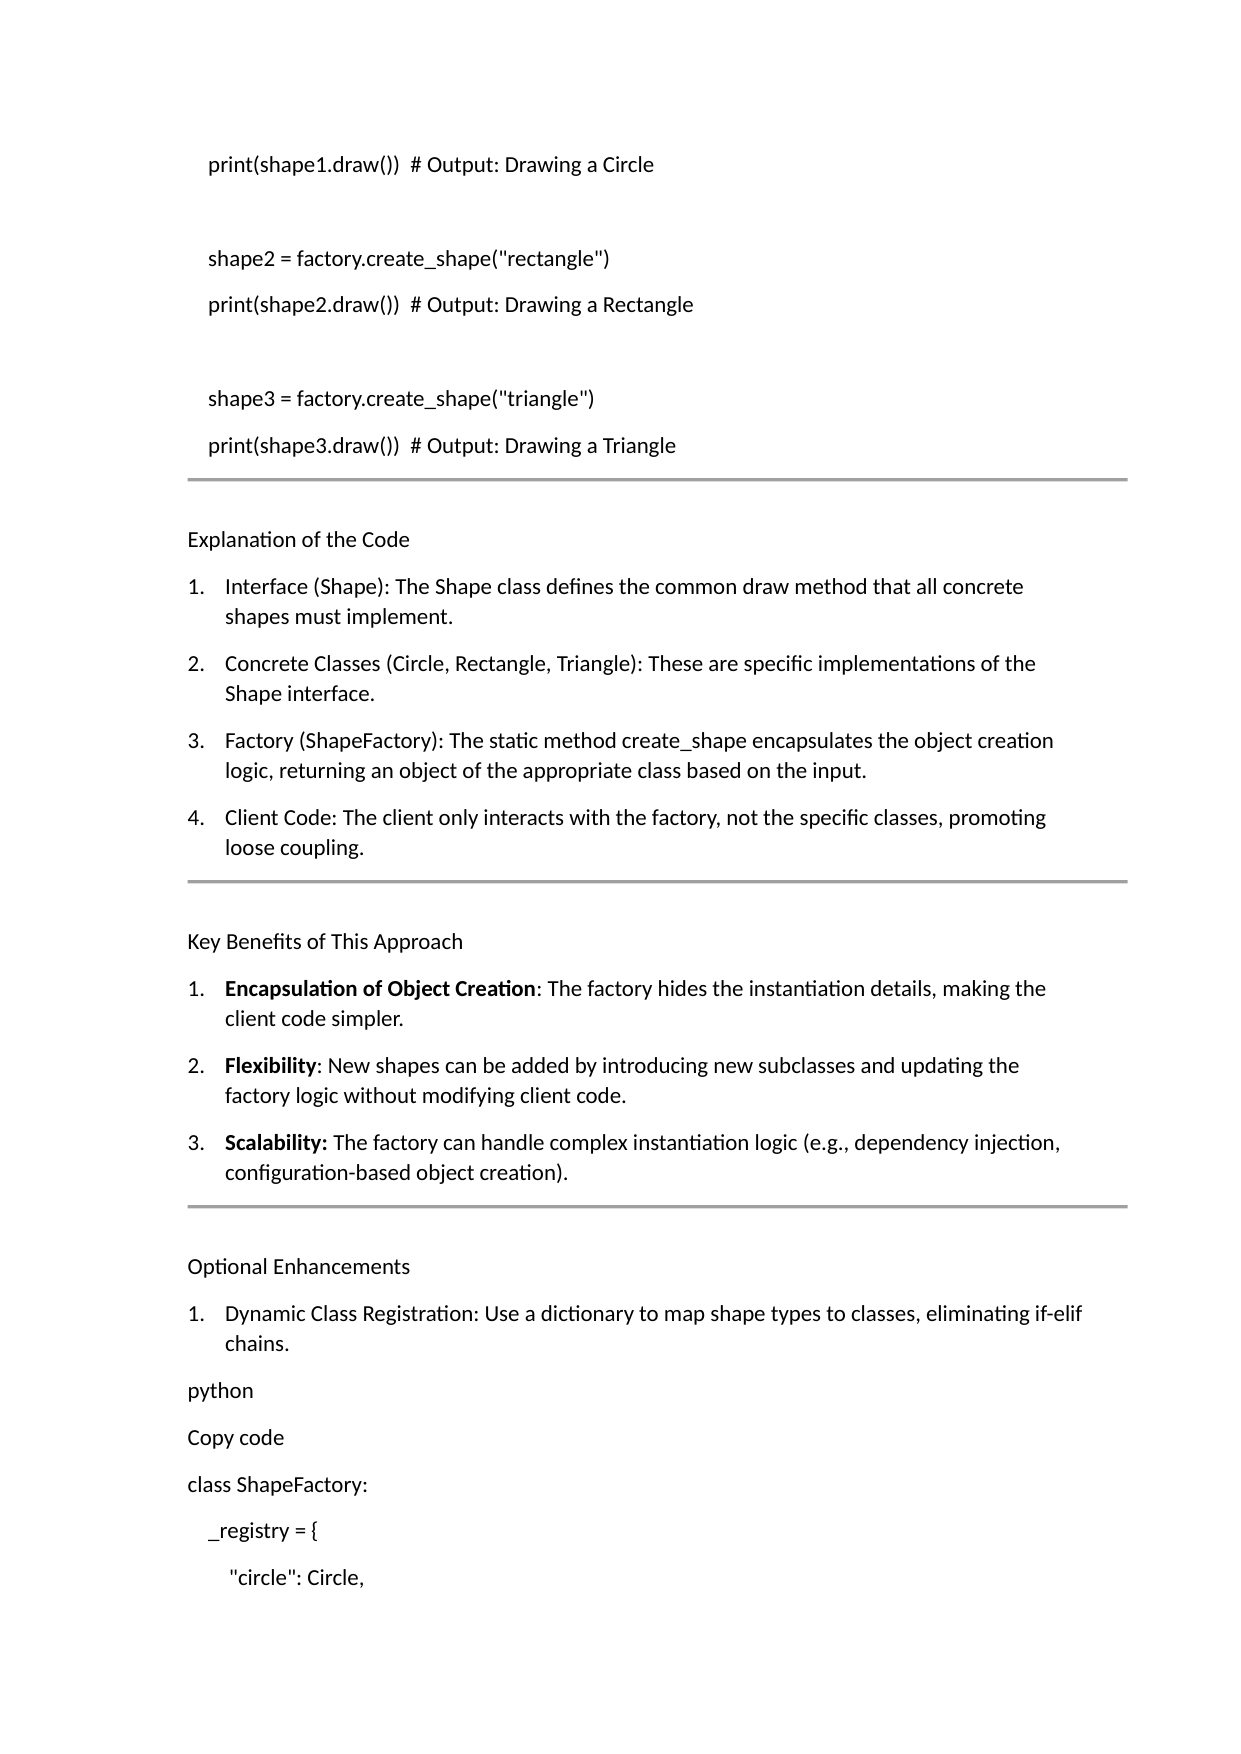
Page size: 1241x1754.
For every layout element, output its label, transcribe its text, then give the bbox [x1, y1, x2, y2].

text print(shape3.draw()) # Output: Drawing a Triangle [187, 431, 1090, 459]
text print(shape2.draw()) # Output: Drawing a Rectangle [187, 291, 1090, 319]
text "circle": Circle, [187, 1563, 1090, 1592]
text class ShapeFactory: [187, 1470, 1090, 1498]
list Scalability: The factory can handle complex instantiation logic (e.g., dependency injection, configuration-based object creation). [187, 1128, 1090, 1186]
text print(shape1.draw()) # Output: Drawing a Circle [187, 150, 1090, 178]
text _registry = { [187, 1517, 1090, 1545]
list Factory (ShapeFactory): The static method create_shape encapsulates the object creation logic, returning an object of the appropriate class based on the input. [187, 726, 1090, 784]
text Explanation of the Code [187, 525, 1090, 553]
text Optional Enhancements [187, 1252, 1090, 1280]
list Interface (Shape): The Shape class defines the common draw method that all concrete shapes must implement. [187, 572, 1090, 630]
list Flexibility: New shapes can be added by introducing new subclasses and updating the factory logic without modifying client code. [187, 1051, 1090, 1109]
list Concrete Classes (Circle, Rectangle, Triangle): These are specific implementations of the Shape interface. [187, 649, 1090, 707]
list Encapsulation of Object Creation: The factory hides the instantiation details, making the client code simpler. [187, 974, 1090, 1032]
list Dynamic Class Registration: Use a dictionary to map shape types to classes, eliminating if-elif chains. [187, 1299, 1090, 1357]
text Key Benefits of This Approach [187, 927, 1090, 955]
text python [187, 1376, 1090, 1404]
text Copy code [187, 1423, 1090, 1451]
text shape2 = factory.create_shape("rectangle") [187, 244, 1090, 272]
list Client Code: The client only interacts with the factory, not the specific classes, promoting loose coupling. [187, 803, 1090, 861]
text shape3 = factory.create_shape("triangle") [187, 384, 1090, 412]
